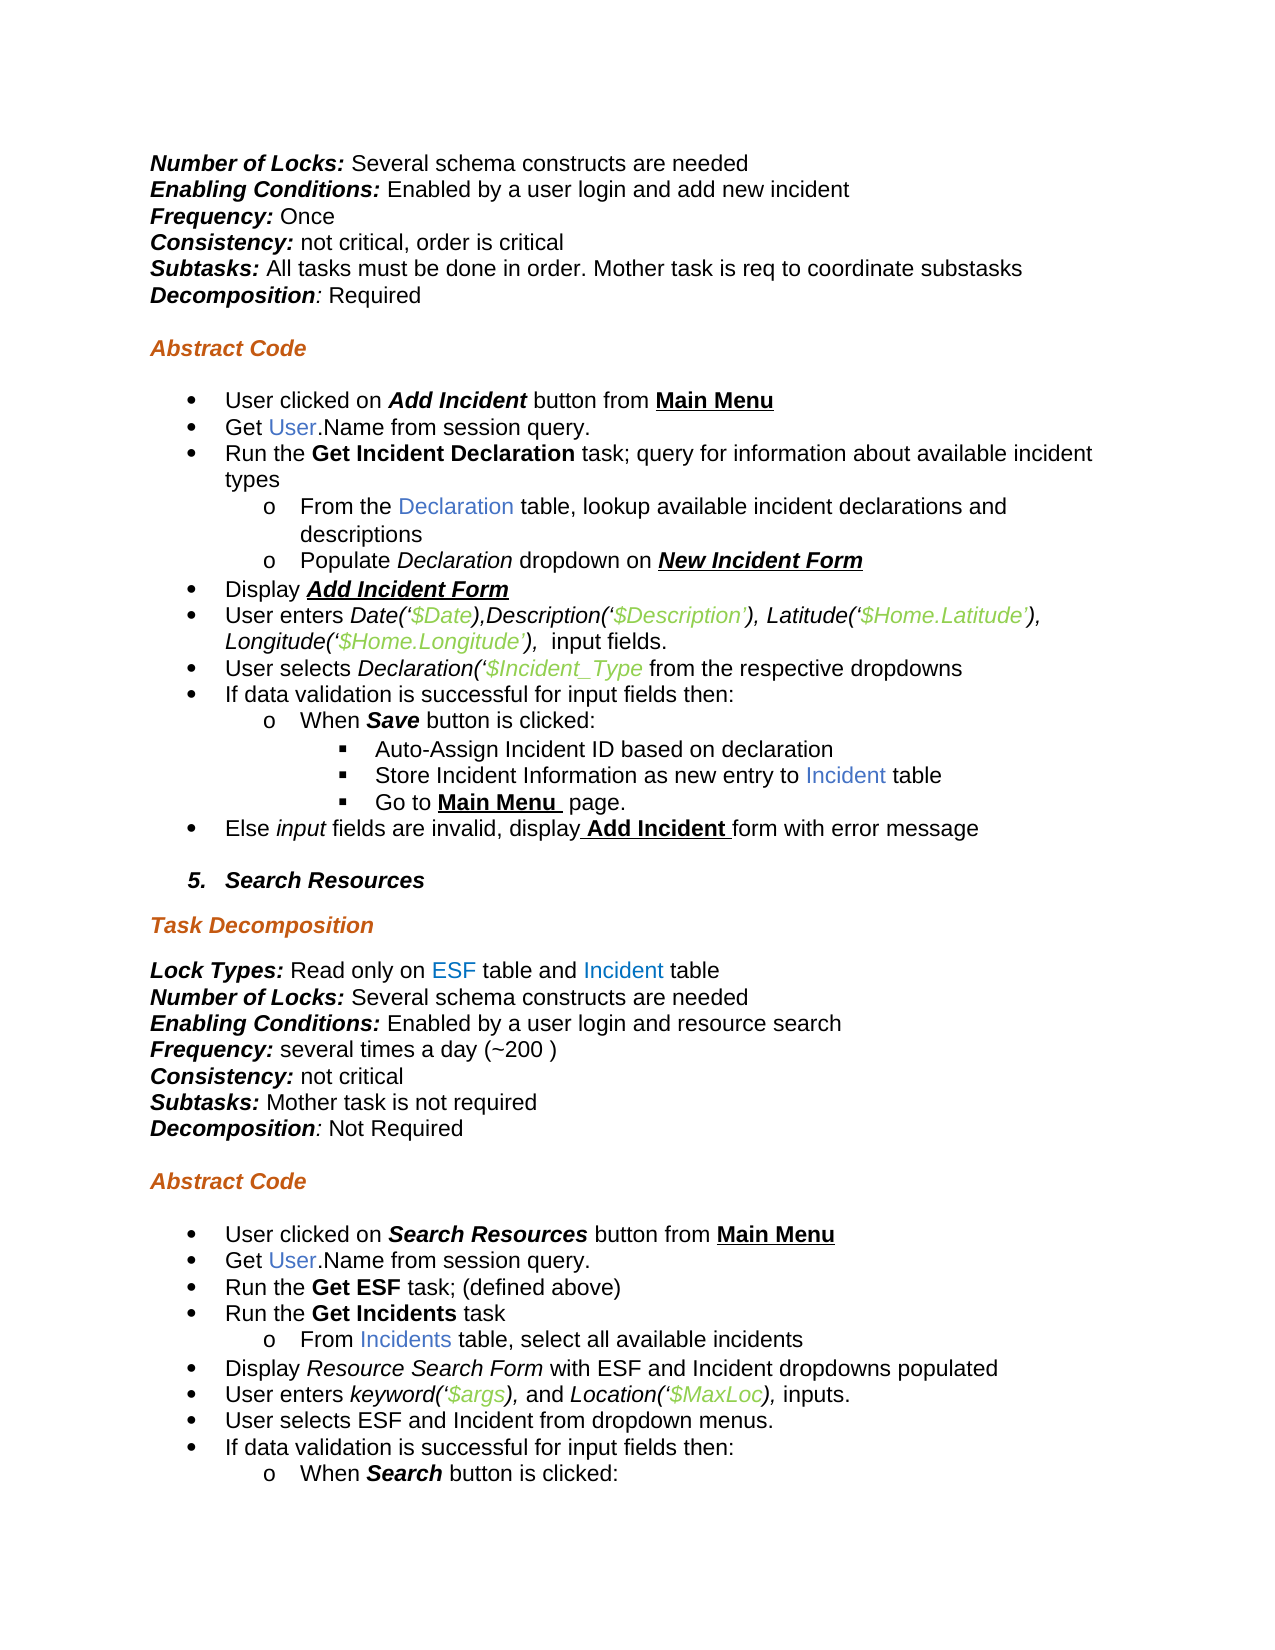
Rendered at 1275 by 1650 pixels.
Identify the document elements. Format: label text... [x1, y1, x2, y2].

list Display Resource Search Form with ESF and Incident dropdowns populated [187, 1354, 1125, 1381]
list Populate Declaration dropdown on New Incident Form [262, 547, 1125, 576]
text Subtasks: All tasks must be done in order. Mother task is req to coordinate substasks [150, 255, 1125, 282]
list Auto-Assign Incident ID based on declaration [337, 736, 1125, 762]
list When Save button is clicked: [262, 707, 1125, 736]
text Number of Locks: Several schema constructs are needed [150, 150, 1125, 176]
text Enabling Conditions: Enabled by a user login and add new incident [150, 176, 1125, 203]
list Store Incident Information as new entry to Incident table [337, 762, 1125, 788]
list From the Declaration table, lookup available incident declarations and descriptions [262, 493, 1125, 547]
text Frequency: several times a day (~200 ) [150, 1036, 1125, 1063]
text Consistency: not critical [150, 1063, 1125, 1089]
list Run the Get Incident Declaration task; query for information about available incident types [187, 440, 1125, 493]
text Subtasks: Mother task is not required [150, 1089, 1125, 1115]
list Get User.Name from session query. [187, 413, 1125, 440]
list Go to Main Menu page. [337, 788, 1125, 815]
list If data validation is successful for input fields then: [187, 681, 1125, 707]
text Lock Types: Read only on ESF table and Incident table [150, 957, 1125, 983]
list Run the Get Incidents task [187, 1300, 1125, 1326]
text Enabling Conditions: Enabled by a user login and resource search [150, 1010, 1125, 1036]
text Abstract Code [150, 334, 1125, 361]
text Decomposition: Required [150, 282, 1125, 308]
list Search Resources [187, 867, 1125, 894]
list Else input fields are invalid, display Add Incident form with error message [187, 815, 1125, 841]
list User selects Declaration(‘$Incident_Type from the respective dropdowns [187, 655, 1125, 681]
text Number of Locks: Several schema constructs are needed [150, 983, 1125, 1010]
text Consistency: not critical, order is critical [150, 229, 1125, 255]
list If data validation is successful for input fields then: [187, 1433, 1125, 1460]
list User selects ESF and Incident from dropdown menus. [187, 1407, 1125, 1433]
list Run the Get ESF task; (defined above) [187, 1273, 1125, 1300]
list User enters keyword(‘$args), and Location(‘$MaxLoc), inputs. [187, 1381, 1125, 1407]
text Task Decomposition [150, 912, 1125, 938]
text Frequency: Once [150, 203, 1125, 229]
list User clicked on Add Incident button from Main Menu [187, 387, 1125, 413]
list Get User.Name from session query. [187, 1247, 1125, 1273]
list User clicked on Search Resources button from Main Menu [187, 1221, 1125, 1247]
list When Search button is clicked: [262, 1460, 1125, 1488]
list From Incidents table, select all available incidents [262, 1326, 1125, 1354]
list User enters Date(‘$Date),Description(‘$Description’), Latitude(‘$Home.Latitude’), Longitude(‘$Home.Longitude’), input fields. [187, 602, 1125, 655]
text Abstract Code [150, 1168, 1125, 1194]
text Decomposition: Not Required [150, 1115, 1125, 1142]
list Display Add Incident Form [187, 576, 1125, 602]
